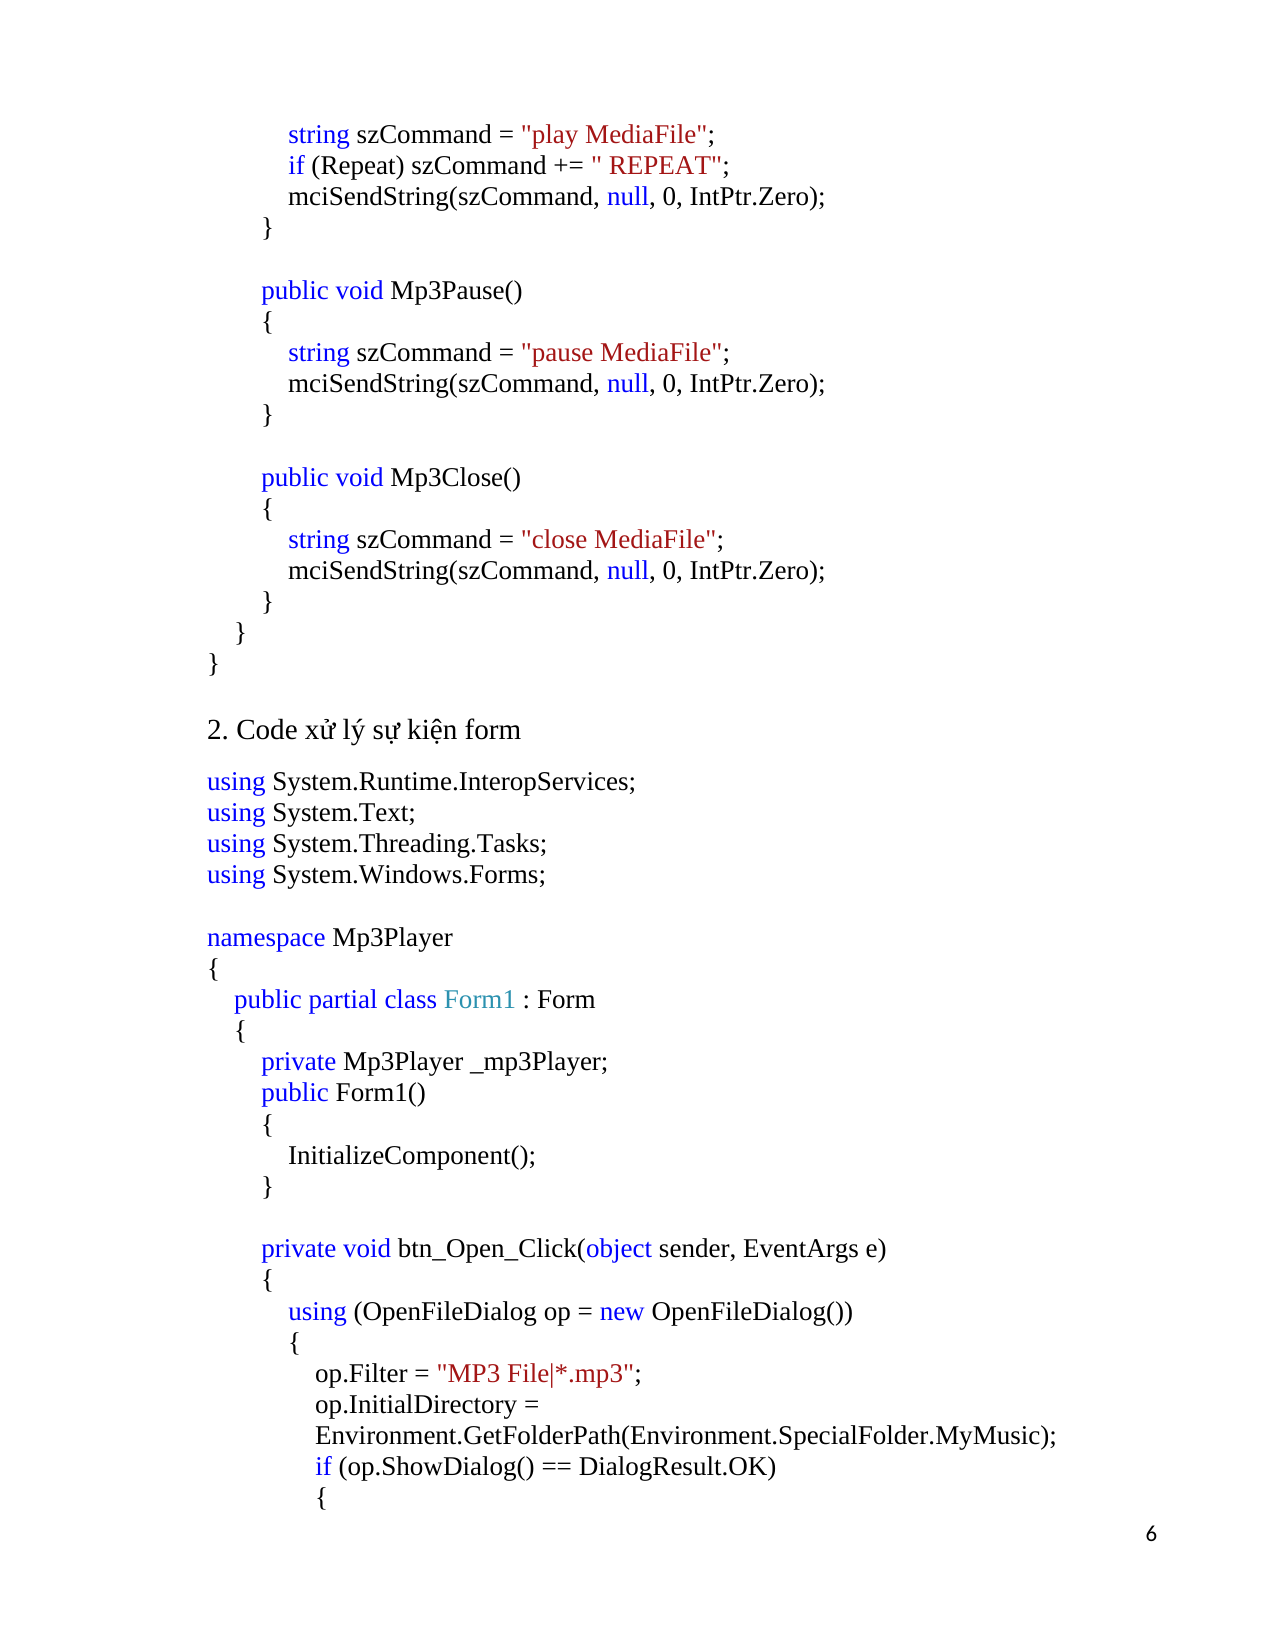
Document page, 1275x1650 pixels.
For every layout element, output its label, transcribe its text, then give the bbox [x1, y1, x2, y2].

text { [207, 492, 1157, 523]
text 2. Code xử lý sự kiện form [207, 712, 1157, 746]
text public void Mp3Close() [207, 461, 1157, 492]
text public void Mp3Pause() [207, 274, 1157, 305]
text namespace Mp3Player [207, 921, 1157, 952]
text } [207, 1170, 1157, 1201]
text } [207, 398, 1157, 429]
text { [207, 1014, 1157, 1045]
text Environment.GetFolderPath(Environment.SpecialFolder.MyMusic); [207, 1419, 1157, 1450]
text using (OpenFileDialog op = new OpenFileDialog()) [207, 1294, 1157, 1326]
text } [207, 648, 1157, 679]
text } [207, 616, 1157, 648]
text string szCommand = "play MediaFile"; [207, 118, 1157, 149]
text public partial class Form1 : Form [207, 983, 1157, 1014]
text InitializeComponent(); [207, 1139, 1157, 1170]
text private Mp3Player _mp3Player; [207, 1045, 1157, 1077]
text mciSendString(szCommand, null, 0, IntPtr.Zero); [207, 554, 1157, 585]
text using System.Threading.Tasks; [207, 827, 1157, 858]
text mciSendString(szCommand, null, 0, IntPtr.Zero); [207, 367, 1157, 398]
text { [207, 1108, 1157, 1139]
text { [207, 952, 1157, 983]
text string szCommand = "pause MediaFile"; [207, 336, 1157, 367]
text op.InitialDirectory = [207, 1388, 1157, 1419]
text } [207, 212, 1157, 243]
text public Form1() [207, 1077, 1157, 1108]
text { [207, 1481, 1157, 1513]
text if (op.ShowDialog() == DialogResult.OK) [207, 1450, 1157, 1481]
text } [207, 585, 1157, 616]
text using System.Windows.Forms; [207, 858, 1157, 890]
text using System.Runtime.InteropServices; [207, 765, 1157, 796]
text if (Repeat) szCommand += " REPEAT"; [207, 149, 1157, 180]
text { [207, 305, 1157, 336]
text using System.Text; [207, 796, 1157, 827]
text mciSendString(szCommand, null, 0, IntPtr.Zero); [207, 180, 1157, 212]
text op.Filter = "MP3 File|*.mp3"; [207, 1357, 1157, 1388]
text string szCommand = "close MediaFile"; [207, 523, 1157, 554]
text { [207, 1263, 1157, 1294]
text { [207, 1326, 1157, 1357]
text private void btn_Open_Click(object sender, EventArgs e) [207, 1232, 1157, 1263]
